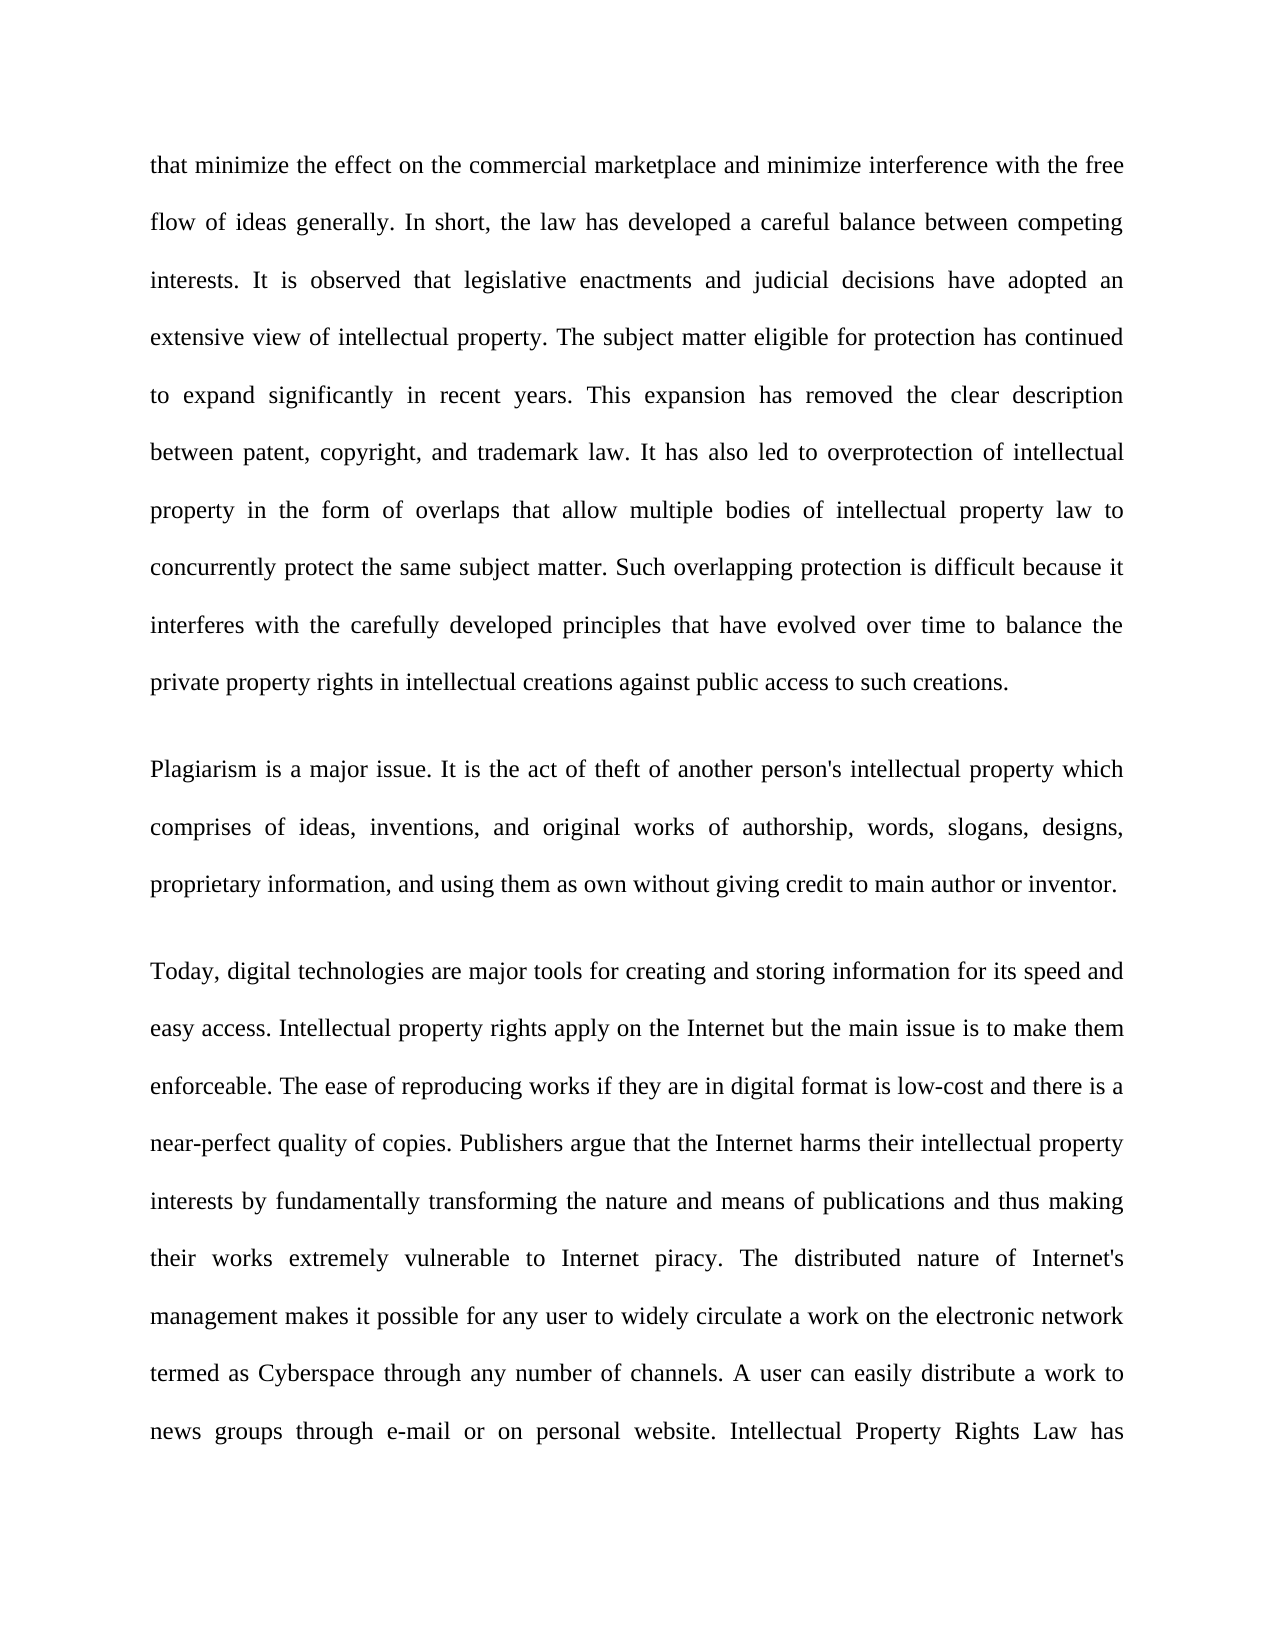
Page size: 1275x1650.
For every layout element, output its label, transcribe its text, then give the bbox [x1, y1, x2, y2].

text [150, 956, 1125, 1444]
text Plagiarism is a major issue. It is the act of theft of another person's intellectual property which comprises of ideas, inventions, and original works of authorship, words, slogans, designs, proprietary information, and using them as own without giving credit to main author or inventor. [150, 754, 1125, 898]
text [150, 150, 1125, 696]
